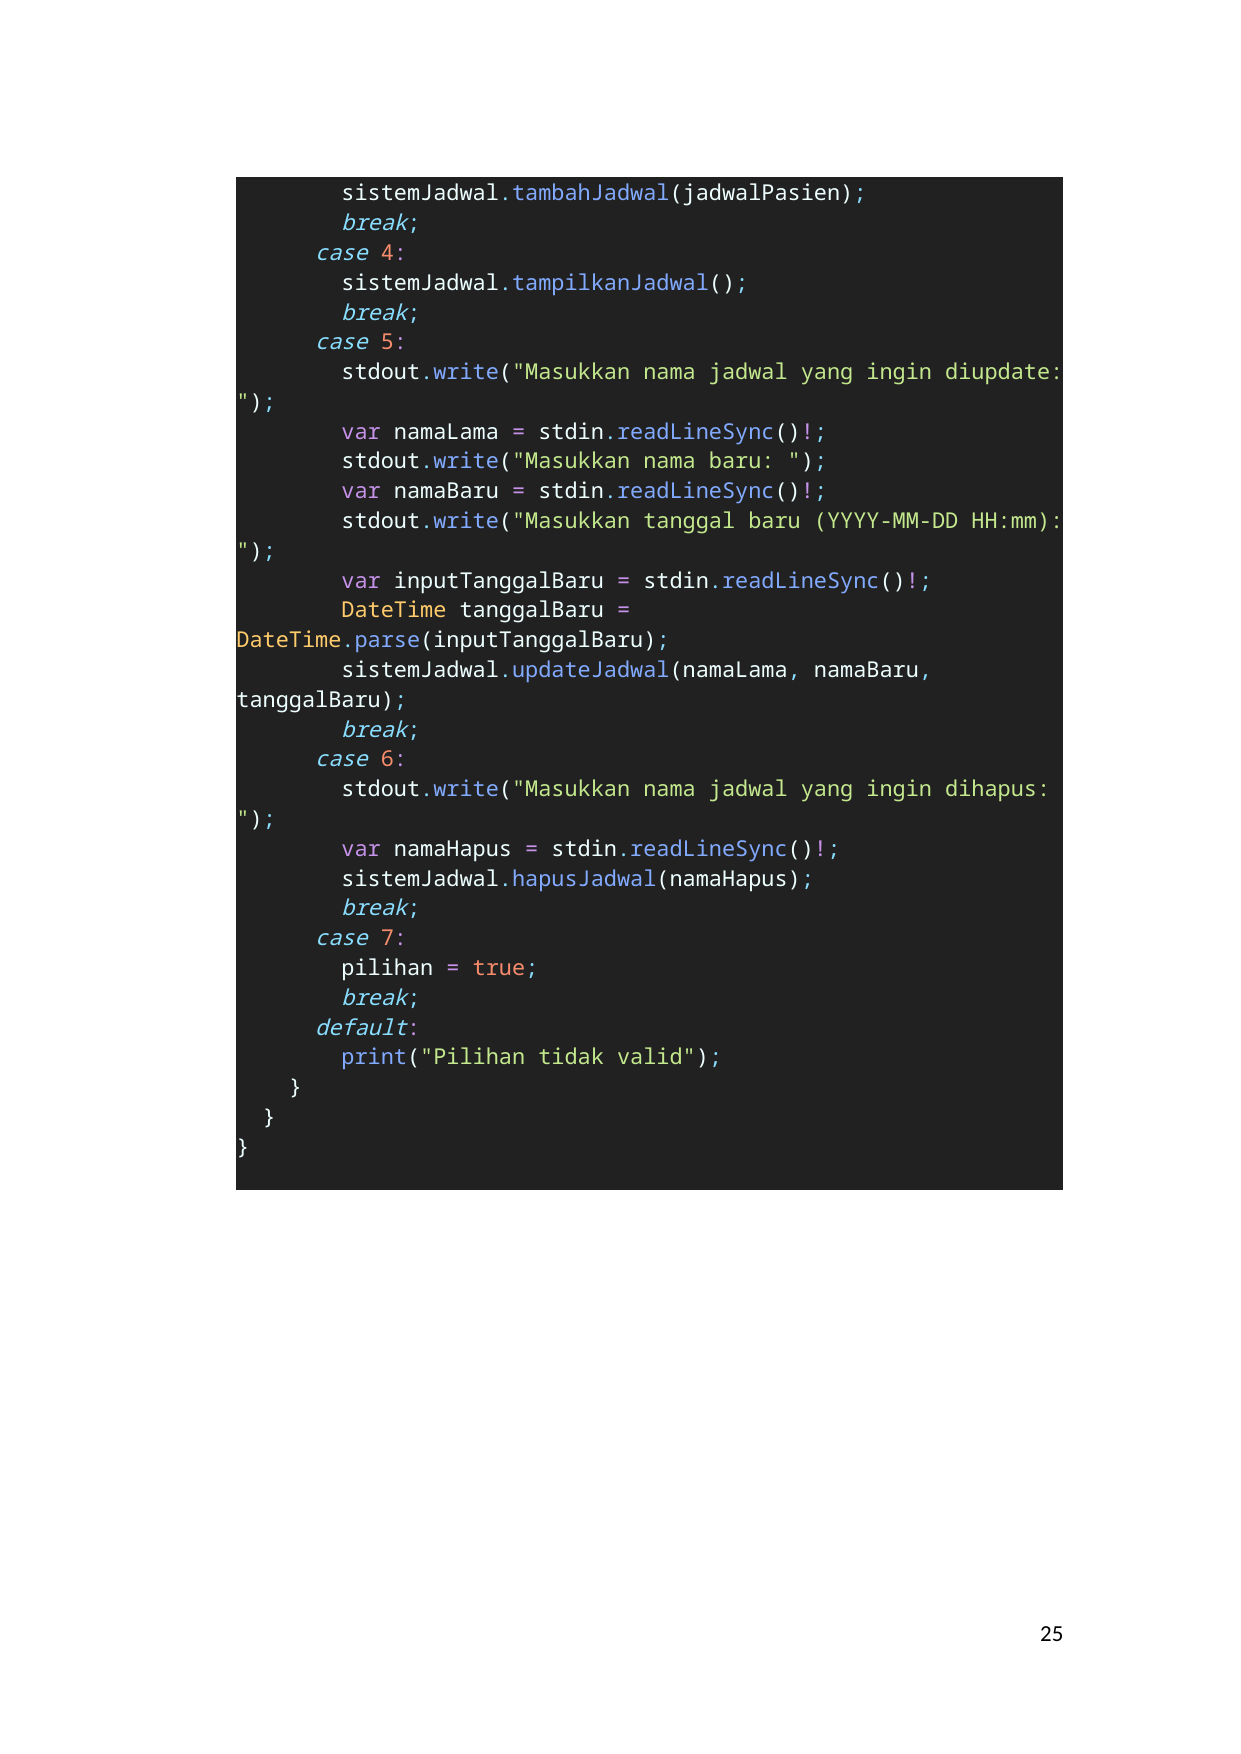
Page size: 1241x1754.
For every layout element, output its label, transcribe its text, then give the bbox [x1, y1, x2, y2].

text sistemJadwal.tambahJadwal(jadwalPasien); [236, 177, 1063, 207]
text stdout.write("Masukkan tanggal baru (YYYY-MM-DD HH:mm): "); [236, 505, 1063, 564]
text break; [236, 892, 1063, 922]
text sistemJadwal.tampilkanJadwal(); [236, 267, 1063, 296]
text case 6: [236, 743, 1063, 773]
text break; [236, 713, 1063, 743]
text } [236, 1071, 1063, 1101]
text } [236, 1101, 1063, 1131]
text case 4: [236, 237, 1063, 267]
text stdout.write("Masukkan nama baru: "); [236, 445, 1063, 475]
text } [236, 1131, 1063, 1160]
text var inputTanggalBaru = stdin.readLineSync()!; [236, 564, 1063, 594]
text DateTime tanggalBaru = DateTime.parse(inputTanggalBaru); [236, 594, 1063, 654]
text default: [236, 1011, 1063, 1041]
text break; [236, 296, 1063, 326]
text stdout.write("Masukkan nama jadwal yang ingin dihapus: "); [236, 773, 1063, 833]
text pilihan = true; [236, 952, 1063, 982]
text var namaLama = stdin.readLineSync()!; [236, 416, 1063, 445]
text var namaBaru = stdin.readLineSync()!; [236, 475, 1063, 505]
text break; [236, 982, 1063, 1011]
text sistemJadwal.updateJadwal(namaLama, namaBaru, tanggalBaru); [236, 654, 1063, 713]
text case 7: [236, 922, 1063, 952]
text stdout.write("Masukkan nama jadwal yang ingin diupdate: "); [236, 356, 1063, 416]
text print("Pilihan tidak valid"); [236, 1041, 1063, 1071]
text break; [236, 207, 1063, 237]
text sistemJadwal.hapusJadwal(namaHapus); [236, 862, 1063, 892]
text var namaHapus = stdin.readLineSync()!; [236, 833, 1063, 862]
text case 5: [236, 326, 1063, 356]
